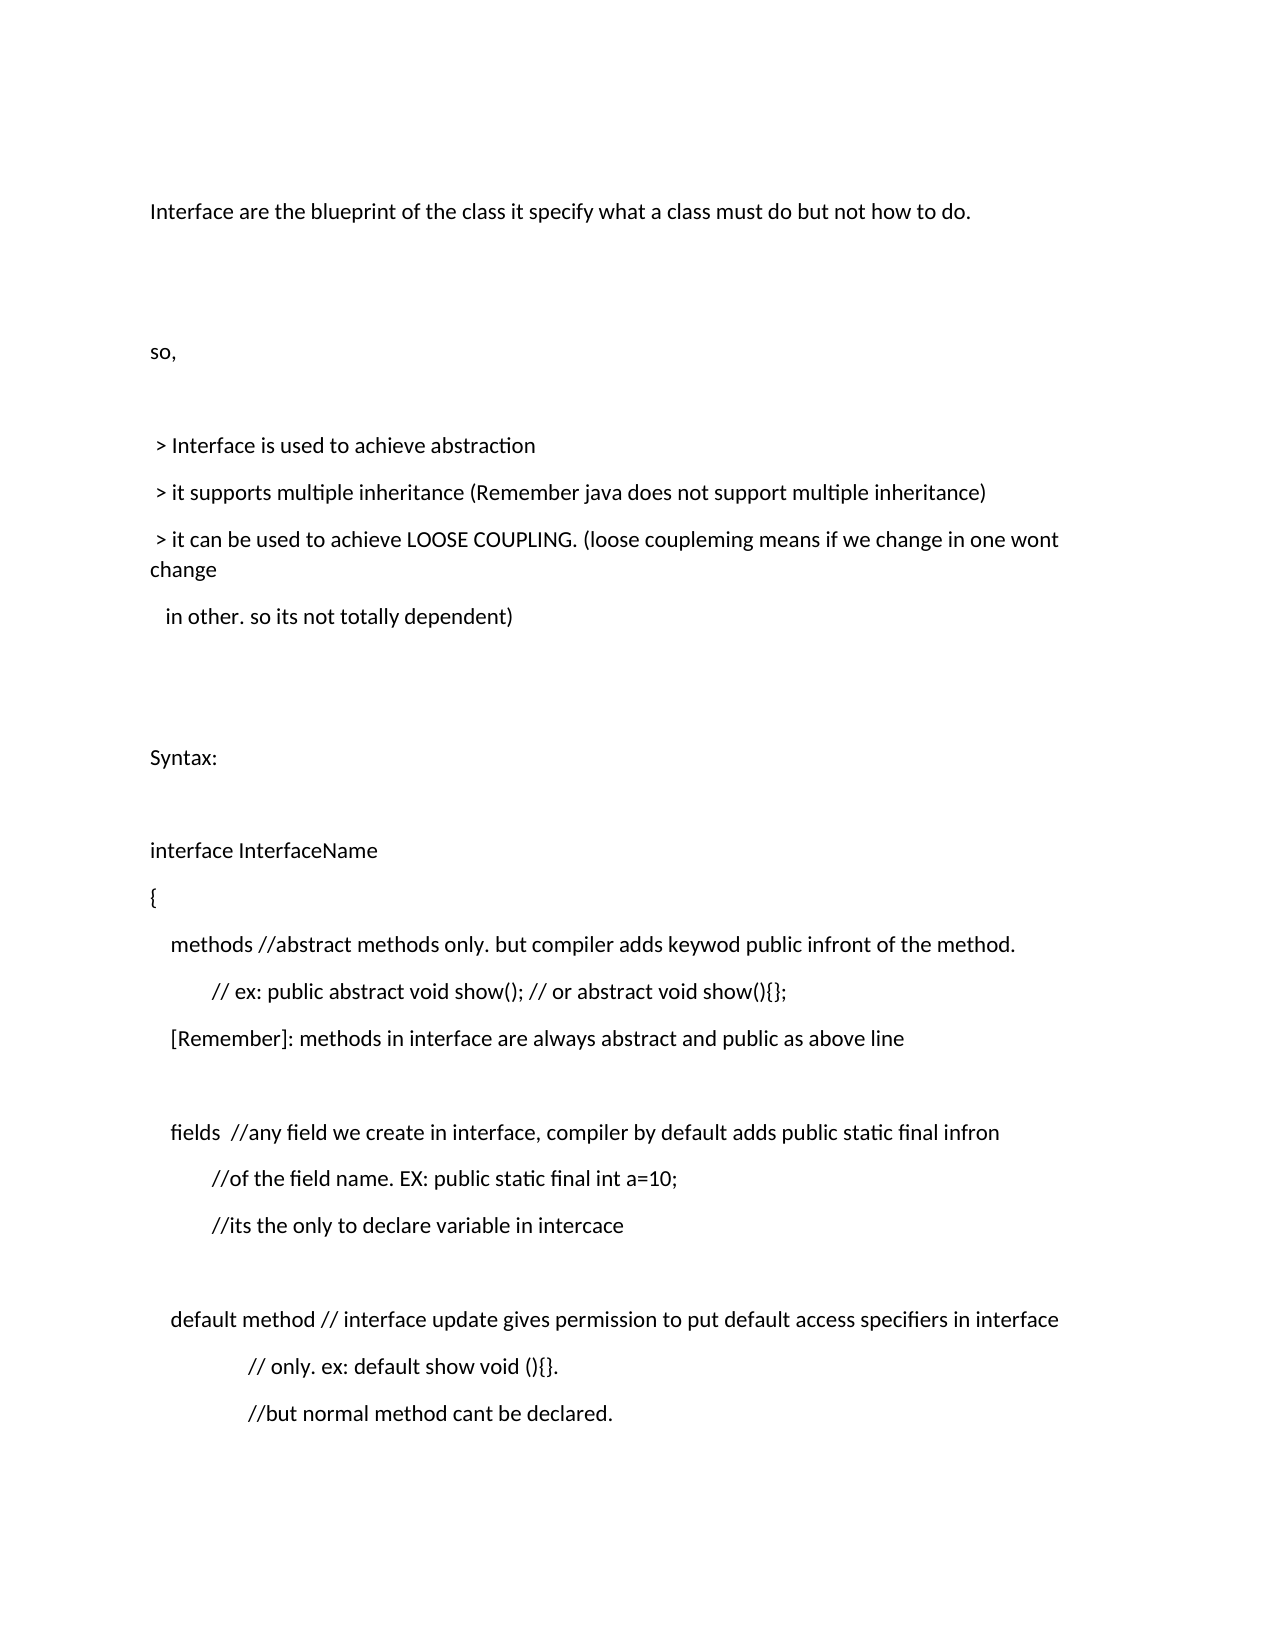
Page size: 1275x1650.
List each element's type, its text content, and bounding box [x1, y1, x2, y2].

text //of the field name. EX: public static final int a=10; [150, 1164, 1125, 1193]
text methods //abstract methods only. but compiler adds keywod public infront of the method. [150, 930, 1125, 958]
text in other. so its not totally dependent) [150, 602, 1125, 630]
text // ex: public abstract void show(); // or abstract void show(){}; [150, 977, 1125, 1005]
text interface InterfaceName [150, 836, 1125, 864]
text > it supports multiple inheritance (Remember java does not support multiple inheritance) [150, 478, 1125, 506]
text > it can be used to achieve LOOSE COUPLING. (loose coupleming means if we change in one wont change [150, 525, 1125, 583]
text > Interface is used to achieve abstraction [150, 431, 1125, 459]
text //but normal method cant be declared. [150, 1399, 1125, 1427]
text so, [150, 337, 1125, 366]
text default method // interface update gives permission to put default access specifiers in interface [150, 1305, 1125, 1333]
text fields //any field we create in interface, compiler by default adds public static final infron [150, 1118, 1125, 1146]
text //its the only to declare variable in intercace [150, 1211, 1125, 1239]
text [Remember]: methods in interface are always abstract and public as above line [150, 1024, 1125, 1052]
text Interface are the blueprint of the class it specify what a class must do but not how to do. [150, 197, 1125, 225]
text { [150, 883, 1125, 911]
text // only. ex: default show void (){}. [150, 1352, 1125, 1380]
text Syntax: [150, 743, 1125, 771]
